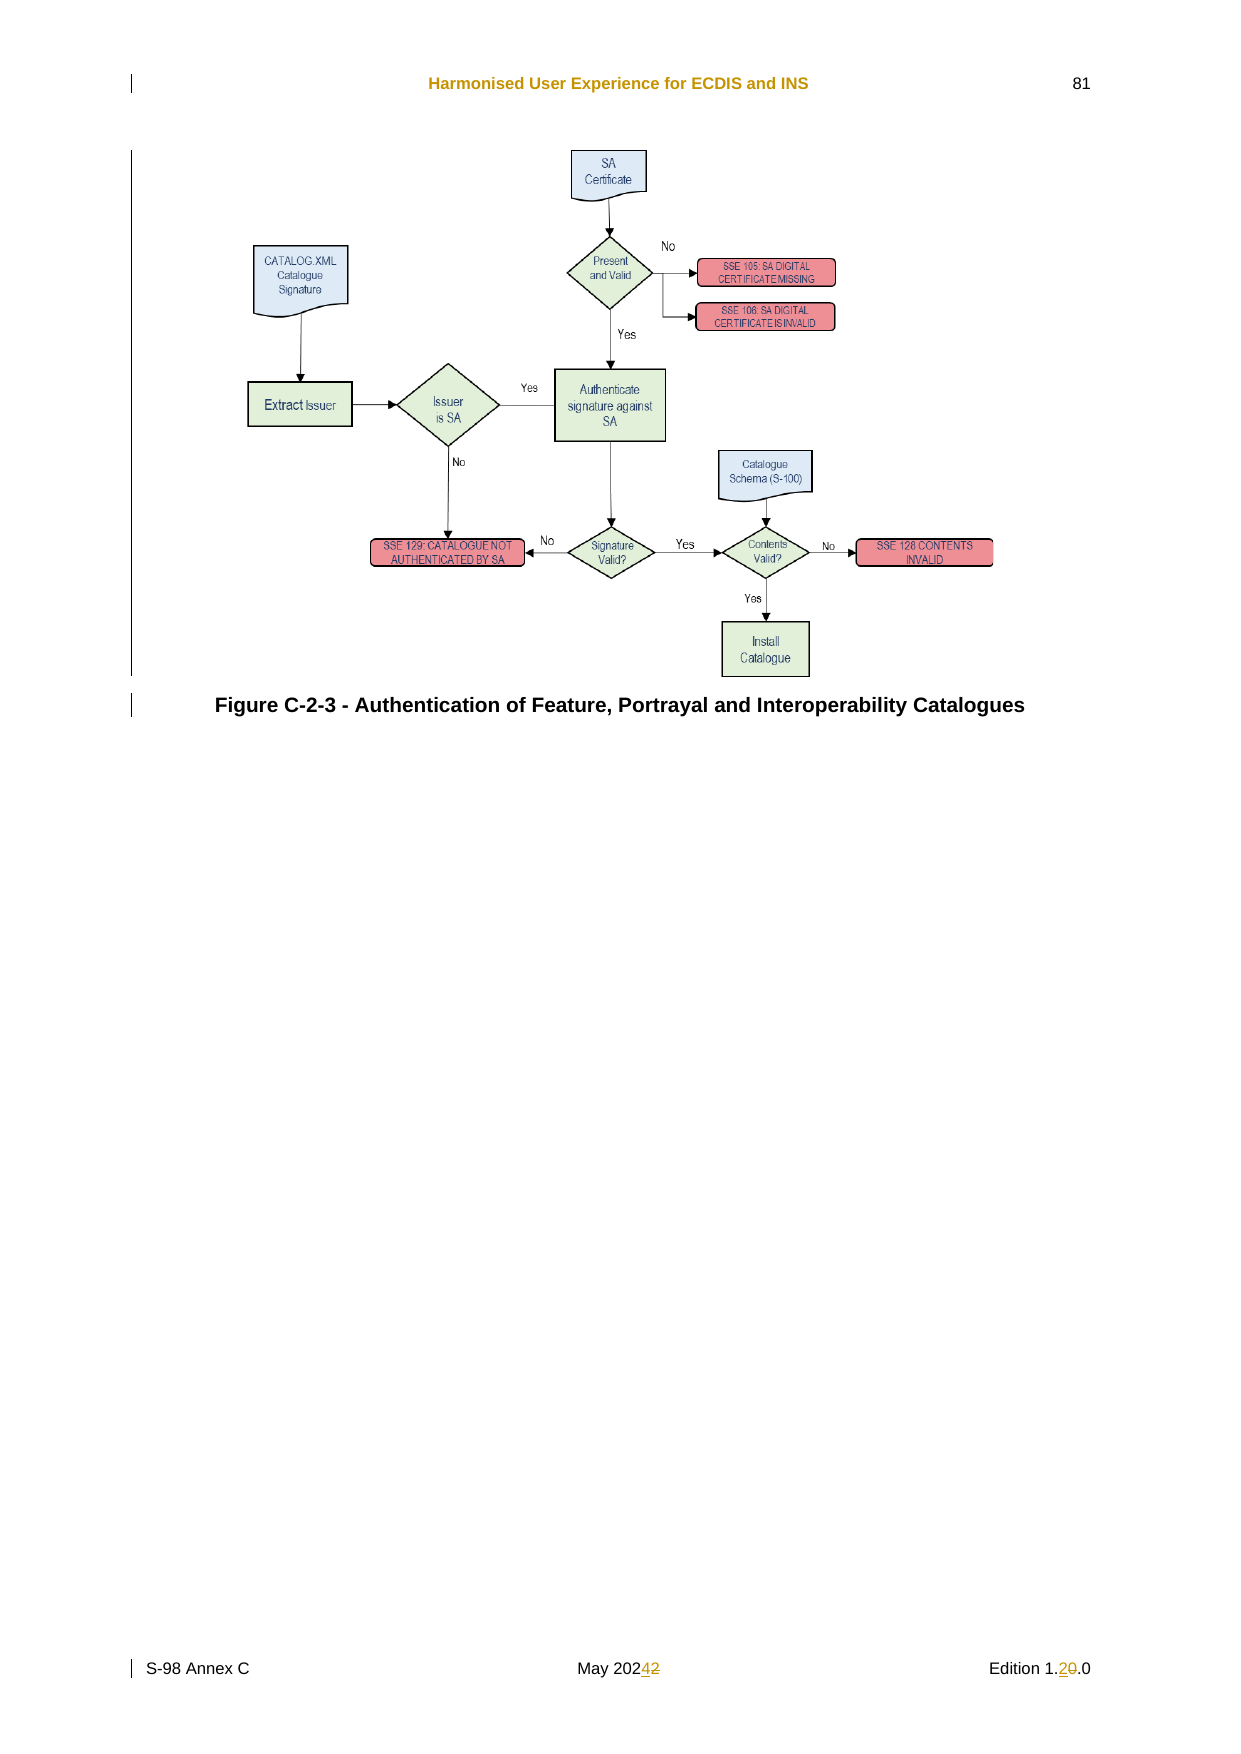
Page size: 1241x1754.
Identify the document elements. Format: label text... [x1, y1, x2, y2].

text Figure C-2-3 - Authentication of Feature, Portrayal and Interoperability Catalogues [146, 693, 1094, 717]
picture [247, 150, 994, 677]
